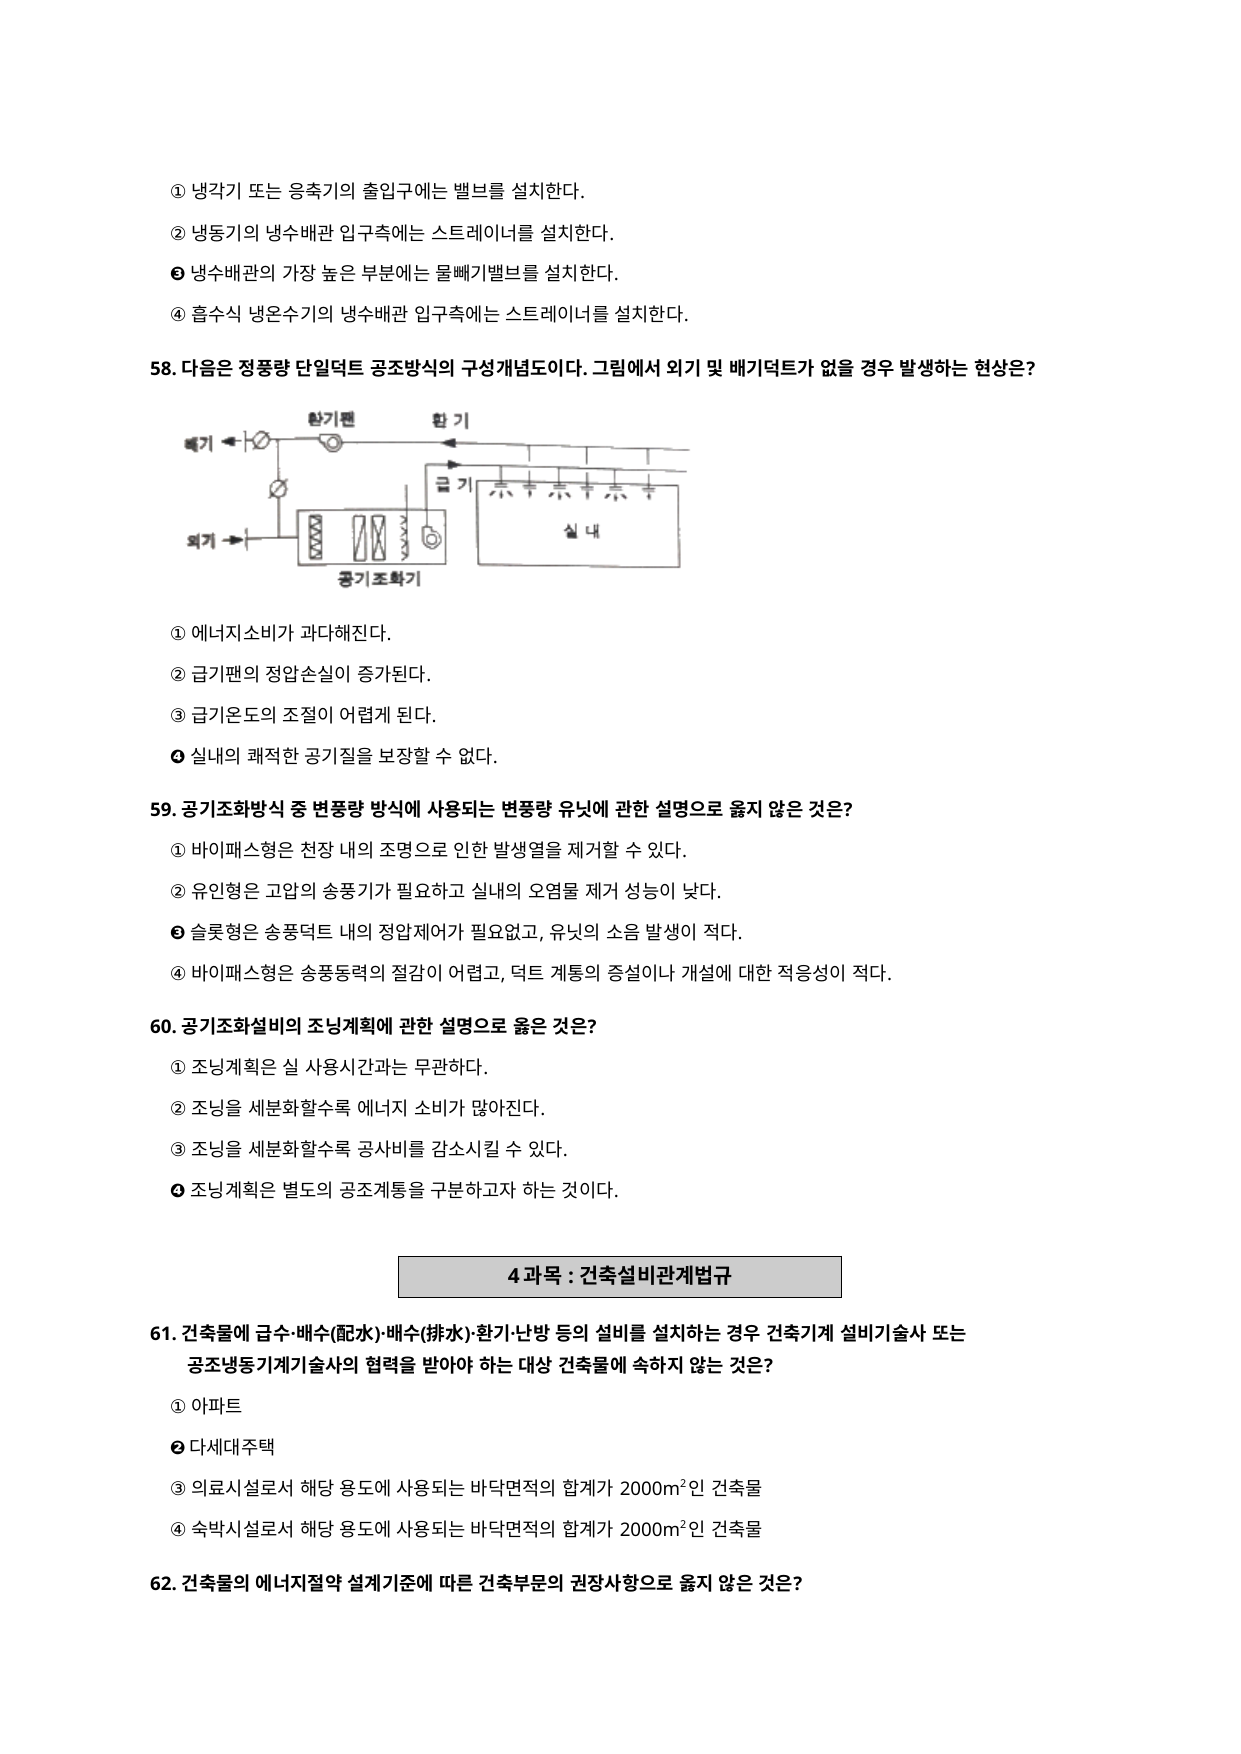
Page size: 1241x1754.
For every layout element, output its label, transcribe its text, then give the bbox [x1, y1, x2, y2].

text ❹ 조닝계획은 별도의 공조계통을 구분하고자 하는 것이다. [150, 1176, 1090, 1203]
text 58. 다음은 정풍량 단일덕트 공조방식의 구성개념도이다. 그림에서 외기 및 배기덕트가 없을 경우 발생하는 현상은? [150, 353, 1090, 381]
text ① 바이패스형은 천장 내의 조명으로 인한 발생열을 제거할 수 있다. [150, 836, 1090, 863]
text ② 냉동기의 냉수배관 입구측에는 스트레이너를 설치한다. [150, 218, 1090, 245]
text ④ 흡수식 냉온수기의 냉수배관 입구측에는 스트레이너를 설치한다. [150, 300, 1090, 327]
text ❸ 냉수배관의 가장 높은 부분에는 물빼기밸브를 설치한다. [150, 259, 1090, 286]
text ② 급기팬의 정압손실이 증가된다. [150, 659, 1090, 687]
text ④ 숙박시설로서 해당 용도에 사용되는 바닥면적의 합계가 2000m2인 건축물 [150, 1515, 1090, 1542]
text 62. 건축물의 에너지절약 설계기준에 따른 건축부문의 권장사항으로 옳지 않은 것은? [150, 1568, 1090, 1595]
text ② 조닝을 세분화할수록 에너지 소비가 많아진다. [150, 1094, 1090, 1121]
text ③ 급기온도의 조절이 어렵게 된다. [150, 700, 1090, 727]
text ① 조닝계획은 실 사용시간과는 무관하다. [150, 1053, 1090, 1080]
text ❸ 슬롯형은 송풍덕트 내의 정압제어가 필요없고, 유닛의 소음 발생이 적다. [150, 917, 1090, 945]
text 61. 건축물에 급수·배수(配水)·배수(排水)·환기·난방 등의 설비를 설치하는 경우 건축기계 설비기술사 또는 공조냉동기계기술사의 협력을 받아야 하는 대상 건축물에 속하지 않는 것은? [150, 1318, 1090, 1378]
text ③ 조닝을 세분화할수록 공사비를 감소시킬 수 있다. [150, 1135, 1090, 1162]
text 59. 공기조화방식 중 변풍량 방식에 사용되는 변풍량 유닛에 관한 설명으로 옳지 않은 것은? [150, 795, 1090, 822]
picture [169, 394, 701, 599]
text ② 유인형은 고압의 송풍기가 필요하고 실내의 오염물 제거 성능이 낮다. [150, 877, 1090, 904]
text ① 에너지소비가 과다해진다. [150, 618, 1090, 646]
text ④ 바이패스형은 송풍동력의 절감이 어렵고, 덕트 계통의 증설이나 개설에 대한 적응성이 적다. [150, 958, 1090, 986]
text ① 아파트 [150, 1392, 1090, 1419]
text ❹ 실내의 쾌적한 공기질을 보장할 수 없다. [150, 741, 1090, 768]
text ❷다세대주택 [150, 1433, 1090, 1460]
text ① 냉각기 또는 응축기의 출입구에는 밸브를 설치한다. [150, 177, 1090, 204]
text ③ 의료시설로서 해당 용도에 사용되는 바닥면적의 합계가 2000m2인 건축물 [150, 1474, 1090, 1501]
text 60. 공기조화설비의 조닝계획에 관한 설명으로 옳은 것은? [150, 1012, 1090, 1039]
table_header 4과목 : 건축설비관계법규 [399, 1257, 841, 1297]
